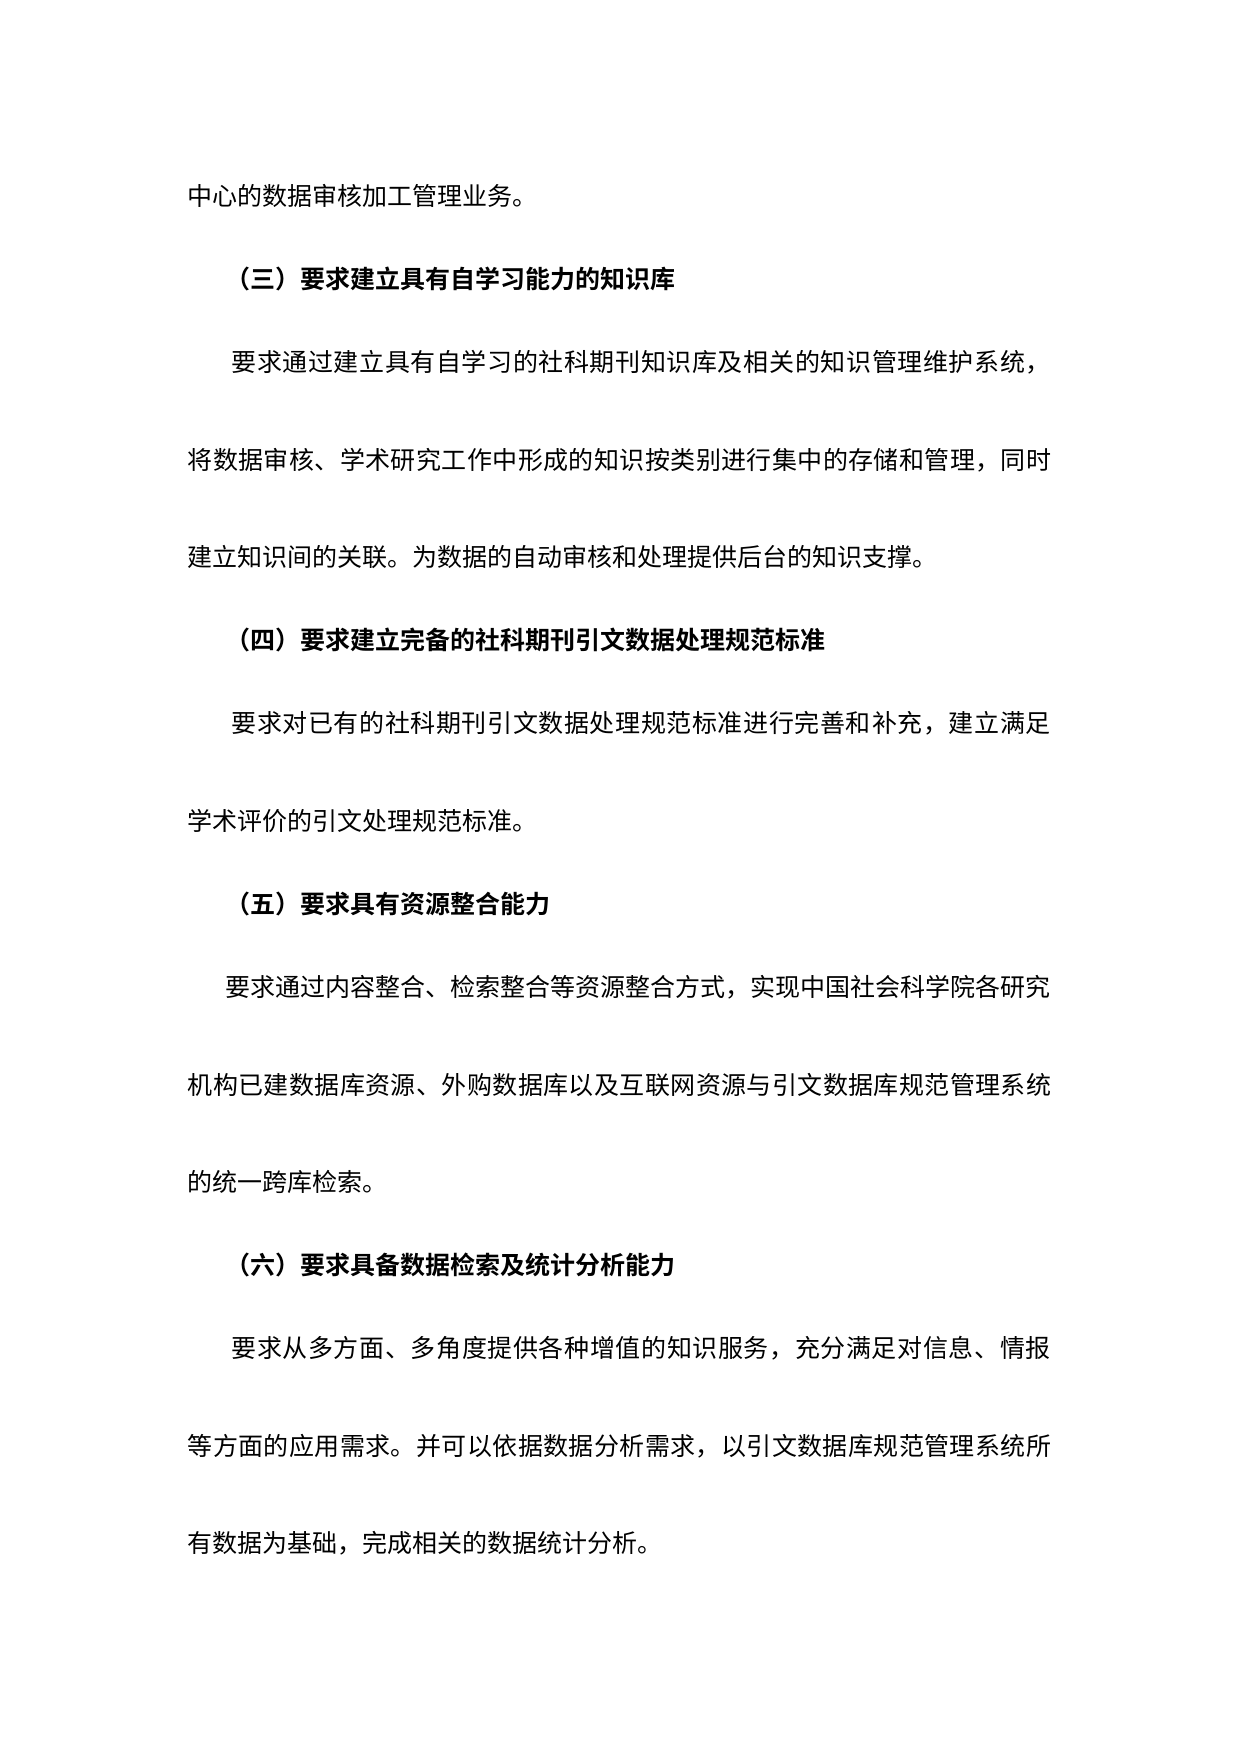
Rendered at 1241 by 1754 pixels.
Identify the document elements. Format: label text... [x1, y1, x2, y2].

text （五）要求具有资源整合能力 [187, 870, 1053, 935]
text 要求通过建立具有自学习的社科期刊知识库及相关的知识管理维护系统，将数据审核、学术研究工作中形成的知识按类别进行集中的存储和管理，同时建立知识间的关联。为数据的自动审核和处理提供后台的知识支撑。 [187, 328, 1053, 588]
text （三）要求建立具有自学习能力的知识库 [187, 245, 1053, 310]
text （六）要求具备数据检索及统计分析能力 [187, 1231, 1053, 1296]
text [187, 162, 1053, 227]
text 要求通过内容整合、检索整合等资源整合方式，实现中国社会科学院各研究机构已建数据库资源、外购数据库以及互联网资源与引文数据库规范管理系统的统一跨库检索。 [187, 953, 1053, 1213]
text 要求从多方面、多角度提供各种增值的知识服务，充分满足对信息、情报等方面的应用需求。并可以依据数据分析需求，以引文数据库规范管理系统所有数据为基础，完成相关的数据统计分析。 [187, 1314, 1053, 1574]
text 要求对已有的社科期刊引文数据处理规范标准进行完善和补充，建立满足学术评价的引文处理规范标准。 [187, 689, 1053, 852]
text （四）要求建立完备的社科期刊引文数据处理规范标准 [187, 606, 1053, 671]
